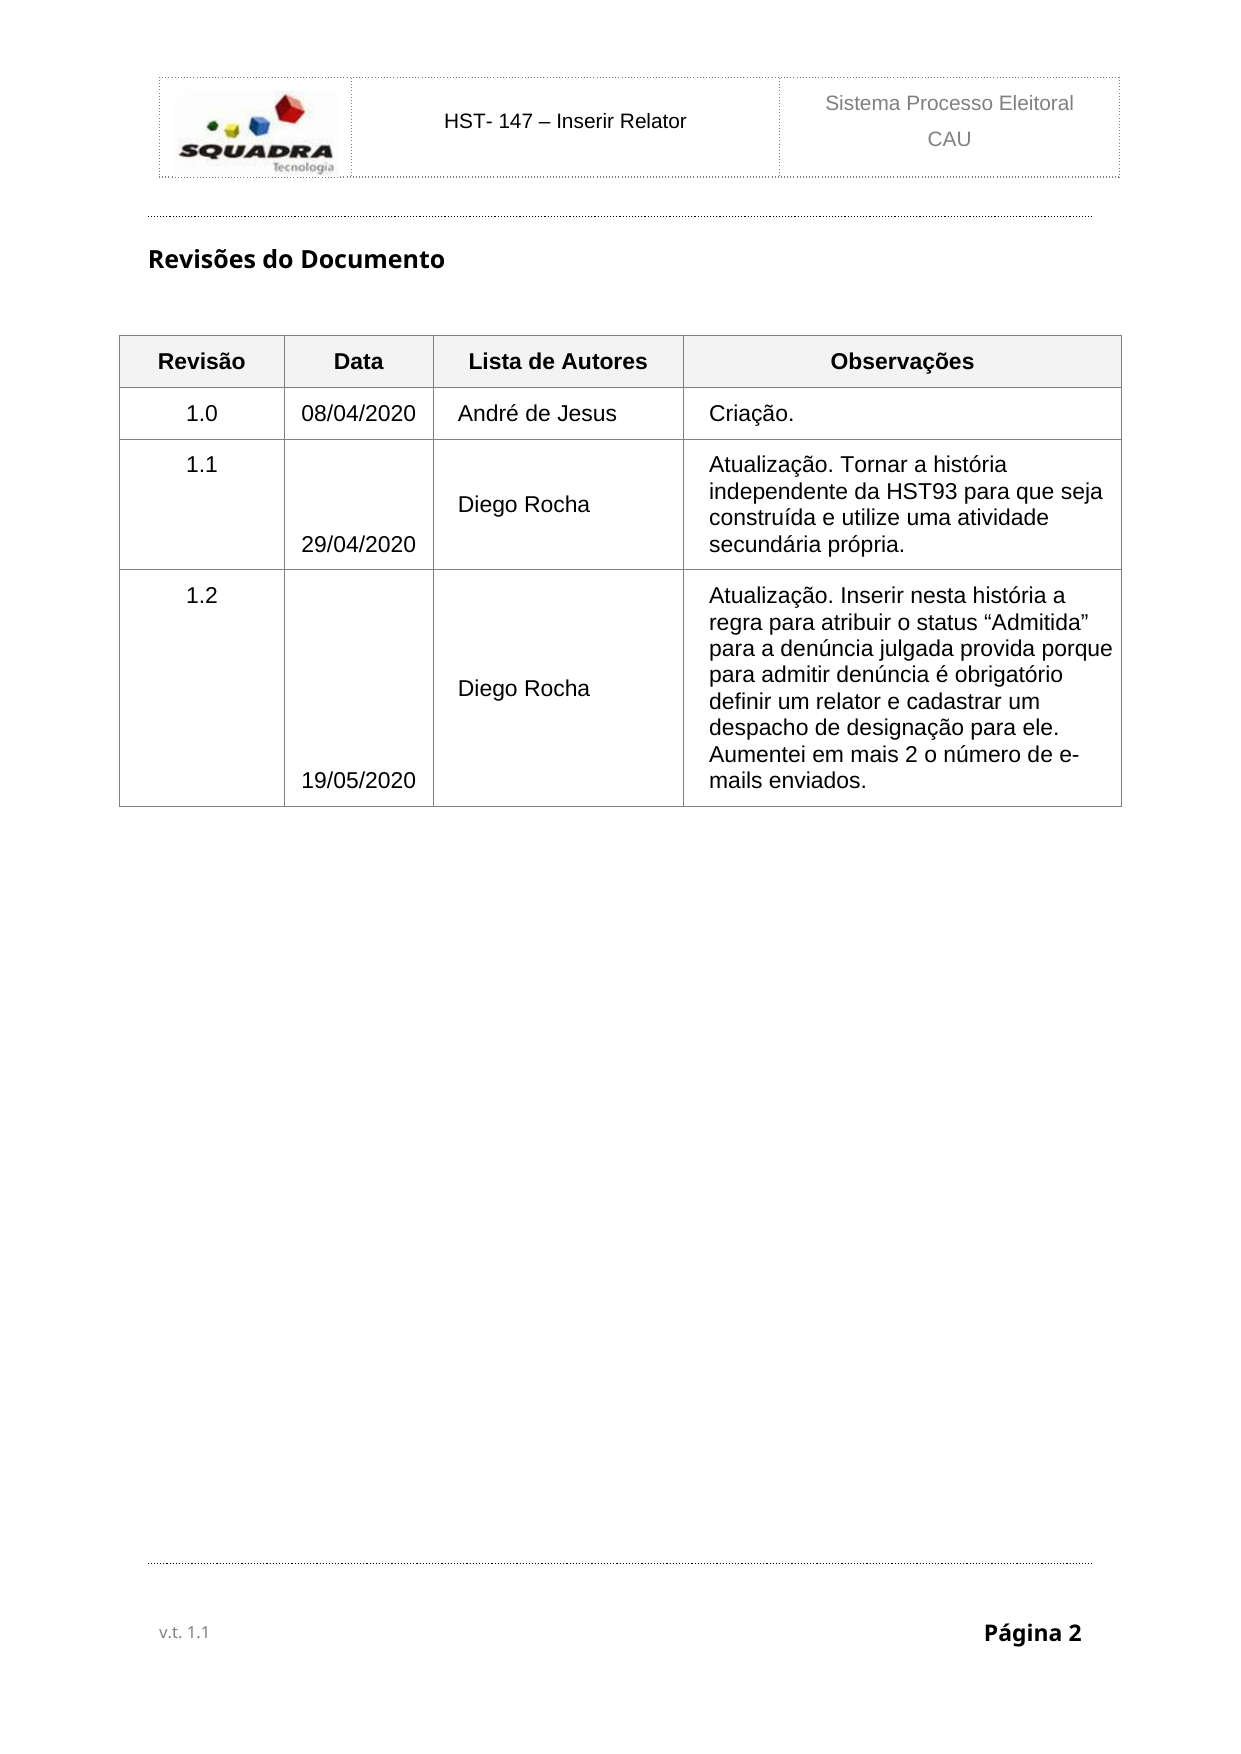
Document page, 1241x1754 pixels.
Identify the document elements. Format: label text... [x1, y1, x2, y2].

table_header Revisão [120, 336, 284, 387]
table_cell 1.1 [120, 440, 284, 569]
table_cell Atualização. Inserir nesta história a regra para atribuir o status “Admitida” para a denúncia julgada provida porque para admitir denúncia é obrigatório definir um relator e cadastrar um despacho de designação para ele. Aumentei em mais 2 o número de e-mails enviados. [684, 570, 1121, 806]
table_cell 1.0 [120, 388, 284, 438]
table_cell Atualização. Tornar a história independente da HST93 para que seja construída e utilize uma atividade secundária própria. [684, 440, 1121, 569]
table_cell 1.2 [120, 570, 284, 806]
text Revisões do Documento [148, 242, 1092, 276]
table_header Lista de Autores [434, 336, 683, 387]
table_header Data [285, 336, 433, 387]
table_cell Criação. [684, 388, 1121, 438]
table_header Observações [684, 336, 1121, 387]
table_cell 29/04/2020 [285, 440, 433, 569]
picture [173, 90, 338, 177]
table_cell Diego Rocha [434, 570, 683, 806]
table_cell Diego Rocha [434, 440, 683, 569]
table_cell 19/05/2020 [285, 570, 433, 806]
table_cell André de Jesus [434, 388, 683, 438]
table_cell 08/04/2020 [285, 388, 433, 438]
